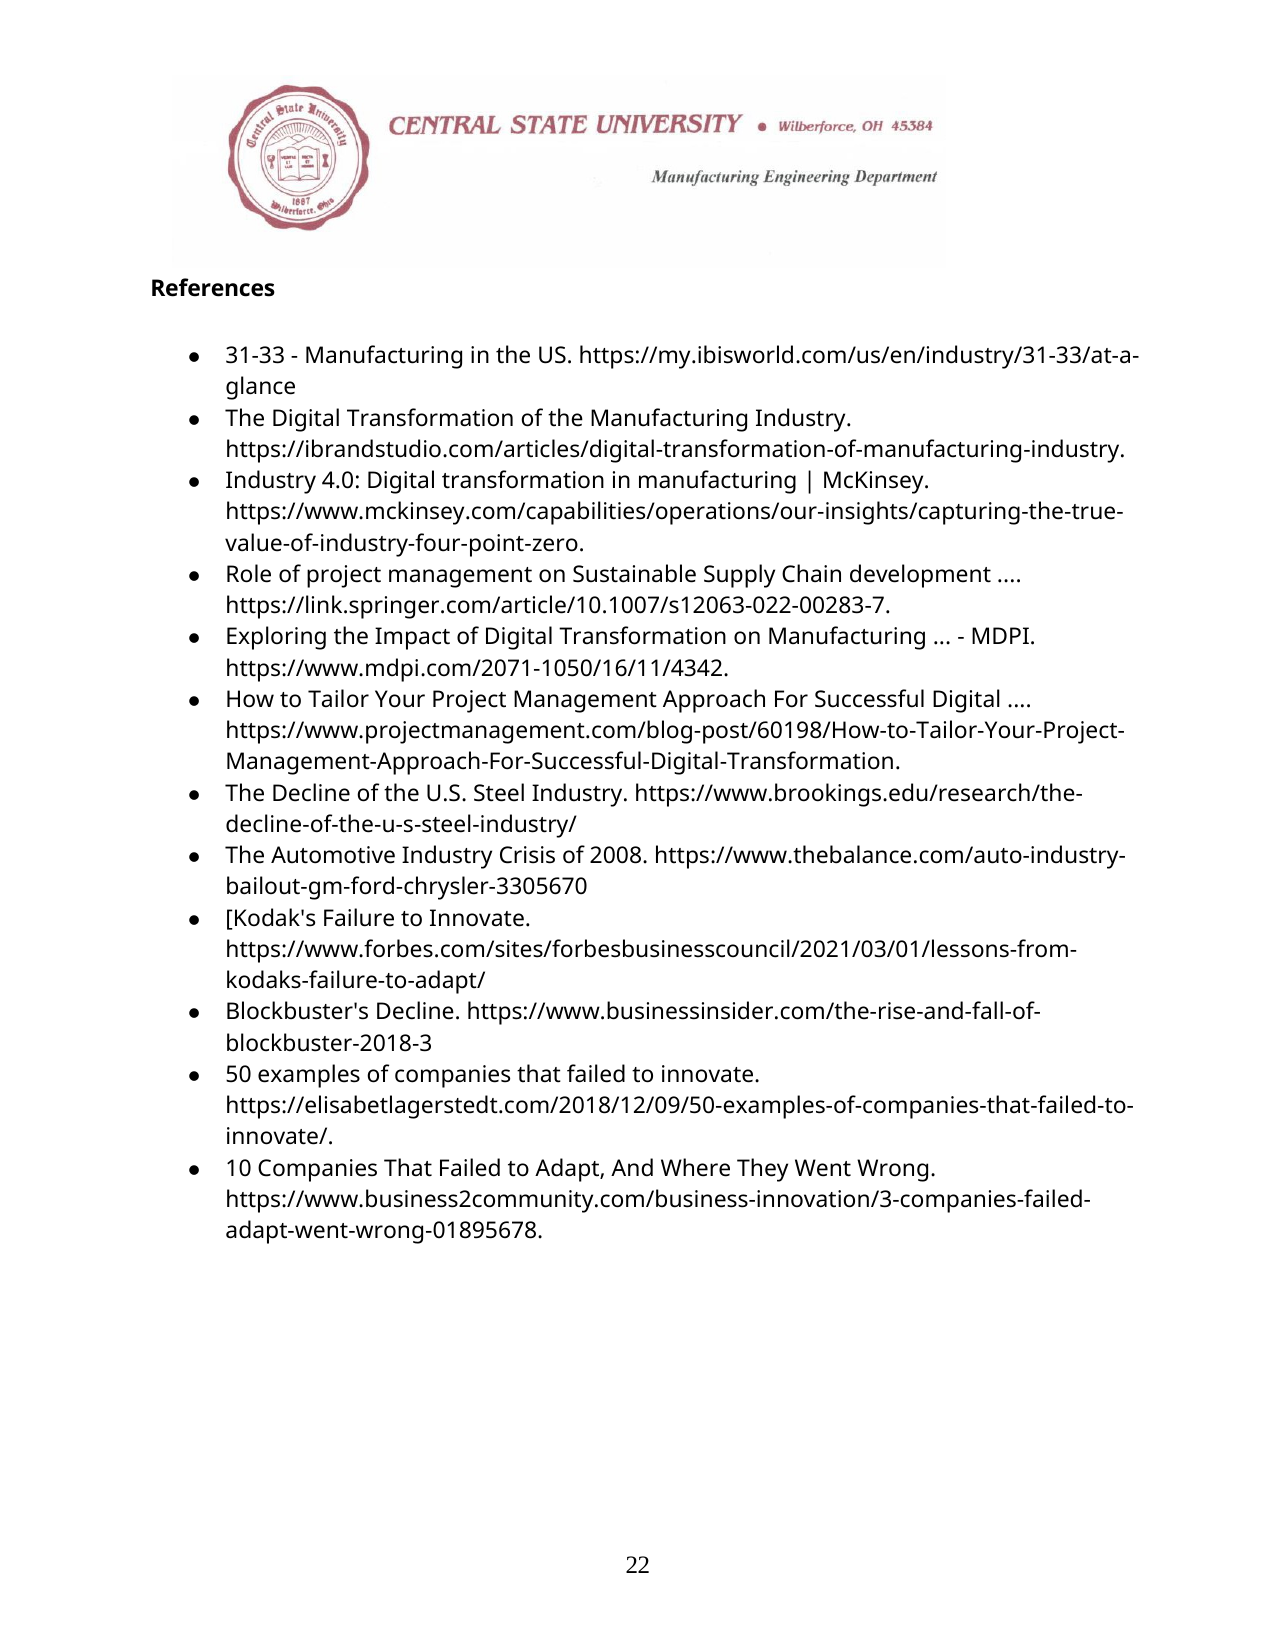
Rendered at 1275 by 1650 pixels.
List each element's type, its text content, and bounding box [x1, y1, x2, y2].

list 10 Companies That Failed to Adapt, And Where They Went Wrong. https://www.business2community.com/business-innovation/3-companies-failed-adapt-went-wrong-01895678. [188, 1152, 1154, 1245]
list Exploring the Impact of Digital Transformation on Manufacturing ... - MDPI. https://www.mdpi.com/2071-1050/16/11/4342. [188, 620, 1154, 683]
list Industry 4.0: Digital transformation in manufacturing | McKinsey. https://www.mckinsey.com/capabilities/operations/our-insights/capturing-the-true-value-of-industry-four-point-zero. [188, 464, 1154, 558]
picture [171, 75, 947, 268]
list How to Tailor Your Project Management Approach For Successful Digital .... https://www.projectmanagement.com/blog-post/60198/How-to-Tailor-Your-Project-Management-Approach-For-Successful-Digital-Transformation. [188, 683, 1154, 777]
list Role of project management on Sustainable Supply Chain development .... https://link.springer.com/article/10.1007/s12063-022-00283-7. [188, 558, 1154, 620]
list The Decline of the U.S. Steel Industry. https://www.brookings.edu/research/the-decline-of-the-u-s-steel-industry/ [188, 777, 1154, 839]
list [Kodak's Failure to Innovate. https://www.forbes.com/sites/forbesbusinesscouncil/2021/03/01/lessons-from-kodaks-failure-to-adapt/ [188, 902, 1154, 995]
list 50 examples of companies that failed to innovate. https://elisabetlagerstedt.com/2018/12/09/50-examples-of-companies-that-failed-to-innovate/. [188, 1058, 1154, 1152]
list 31-33 - Manufacturing in the US. https://my.ibisworld.com/us/en/industry/31-33/at-a-glance [188, 339, 1154, 402]
list The Digital Transformation of the Manufacturing Industry. https://ibrandstudio.com/articles/digital-transformation-of-manufacturing-industry. [188, 402, 1154, 464]
list The Automotive Industry Crisis of 2008. https://www.thebalance.com/auto-industry-bailout-gm-ford-chrysler-3305670 [188, 839, 1154, 902]
subtitle References [150, 271, 1154, 303]
list Blockbuster's Decline. https://www.businessinsider.com/the-rise-and-fall-of-blockbuster-2018-3 [188, 995, 1154, 1058]
